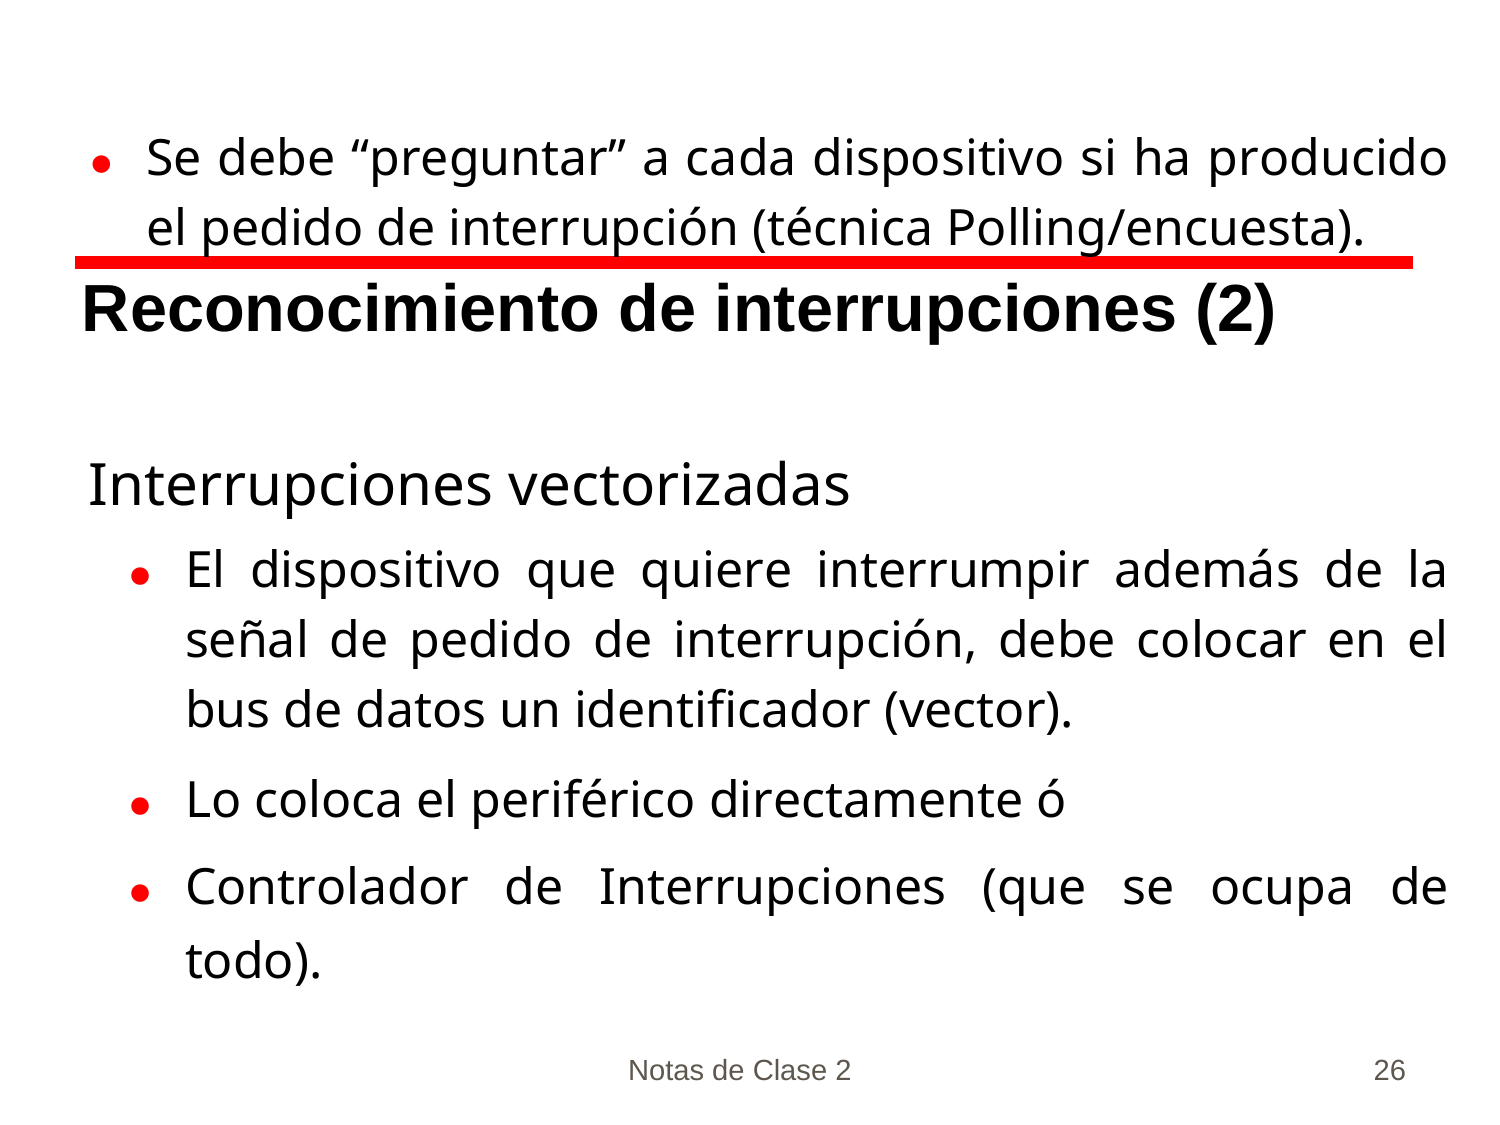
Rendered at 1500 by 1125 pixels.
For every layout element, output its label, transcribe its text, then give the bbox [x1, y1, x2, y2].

subtitle Reconocimiento de interrupciones (2) [82, 269, 1457, 346]
list Controlador de Interrupciones (que se ocupa de todo). [128, 851, 1450, 993]
list Se debe “preguntar” a cada dispositivo si ha producido el pedido de interrupción (técnica Polling/encuesta). [90, 122, 1450, 260]
text Interrupciones vectorizadas [88, 443, 1450, 523]
list El dispositivo que quiere interrumpir además de la señal de pedido de interrupción, debe colocar en el bus de datos un identificador (vector). [128, 534, 1450, 742]
list Lo coloca el periférico directamente ó [128, 763, 1450, 832]
